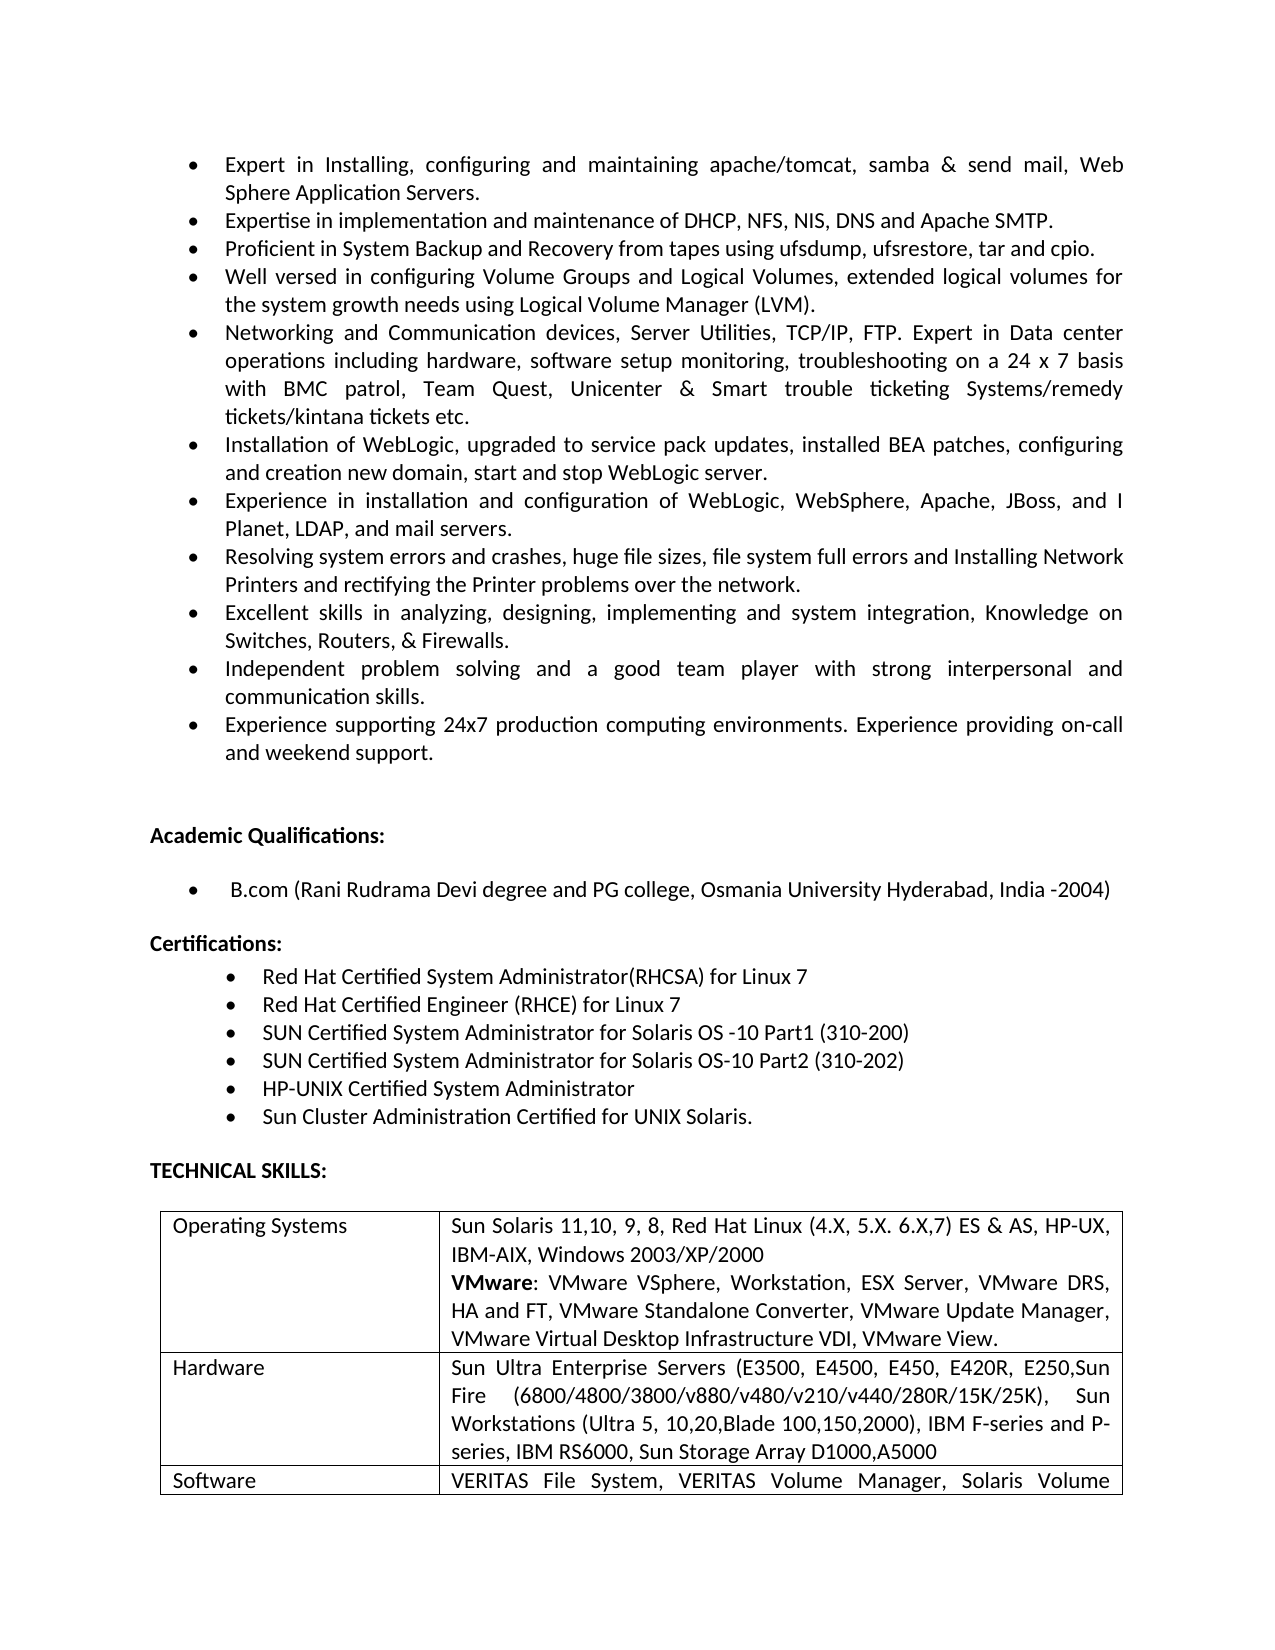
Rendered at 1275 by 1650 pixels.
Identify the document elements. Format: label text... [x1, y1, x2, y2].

list Expertise in implementation and maintenance of DHCP, NFS, NIS, DNS and Apache SMTP. [187, 206, 1125, 234]
table_header Operating Systems [161, 1212, 439, 1352]
list Well versed in configuring Volume Groups and Logical Volumes, extended logical volumes for the system growth needs using Logical Volume Manager (LVM). [187, 262, 1125, 318]
list SUN Certified System Administrator for Solaris OS-10 Part2 (310-202) [225, 1046, 1125, 1074]
list Independent problem solving and a good team player with strong interpersonal and communication skills. [187, 654, 1125, 710]
list Experience in installation and configuration of WebLogic, WebSphere, Apache, JBoss, and I Planet, LDAP, and mail servers. [187, 486, 1125, 542]
list Expert in Installing, configuring and maintaining apache/tomcat, samba & send mail, Web Sphere Application Servers. [187, 150, 1125, 206]
list Excellent skills in analyzing, designing, implementing and system integration, Knowledge on Switches, Routers, & Firewalls. [187, 598, 1125, 654]
list Sun Cluster Administration Certified for UNIX Solaris. [225, 1102, 1125, 1130]
text Academic Qualifications: [150, 821, 1125, 849]
text TECHNICAL SKILLS: [150, 1156, 1125, 1184]
list HP-UNIX Certified System Administrator [225, 1074, 1125, 1102]
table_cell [440, 1466, 1122, 1494]
list SUN Certified System Administrator for Solaris OS -10 Part1 (310-200) [225, 1018, 1125, 1046]
table_header Sun Solaris 11,10, 9, 8, Red Hat Linux (4.X, 5.X. 6.X,7) ES & AS, HP-UX, IBM-AIX, Windows 2003/XP/2000 VMware: VMware VSphere, Workstation, ESX Server, VMware DRS, HA and FT, VMware Standalone Converter, VMware Update Manager, VMware Virtual Desktop Infrastructure VDI, VMware View. [440, 1212, 1122, 1352]
list Red Hat Certified Engineer (RHCE) for Linux 7 [225, 990, 1125, 1018]
list Resolving system errors and crashes, huge file sizes, file system full errors and Installing Network Printers and rectifying the Printer problems over the network. [187, 542, 1125, 598]
table_cell Sun Ultra Enterprise Servers (E3500, E4500, E450, E420R, E250,Sun Fire (6800/4800/3800/v880/v480/v210/v440/280R/15K/25K), Sun Workstations (Ultra 5, 10,20,Blade 100,150,2000), IBM F-series and P-series, IBM RS6000, Sun Storage Array D1000,A5000 [440, 1353, 1122, 1465]
text Certifications: [150, 929, 1125, 958]
list Installation of WebLogic, upgraded to service pack updates, installed BEA patches, configuring and creation new domain, start and stop WebLogic server. [187, 430, 1125, 486]
list B.com (Rani Rudrama Devi degree and PG college, Osmania University Hyderabad, India -2004) [187, 875, 1125, 903]
list Networking and Communication devices, Server Utilities, TCP/IP, FTP. Expert in Data center operations including hardware, software setup monitoring, troubleshooting on a 24 x 7 basis with BMC patrol, Team Quest, Unicenter & Smart trouble ticketing Systems/remedy tickets/kintana tickets etc. [187, 318, 1125, 430]
list Experience supporting 24x7 production computing environments. Experience providing on-call and weekend support. [187, 710, 1125, 766]
list Red Hat Certified System Administrator(RHCSA) for Linux 7 [225, 962, 1125, 990]
table_cell Software [161, 1466, 439, 1494]
table_cell Hardware [161, 1353, 439, 1465]
list Proficient in System Backup and Recovery from tapes using ufsdump, ufsrestore, tar and cpio. [187, 234, 1125, 262]
